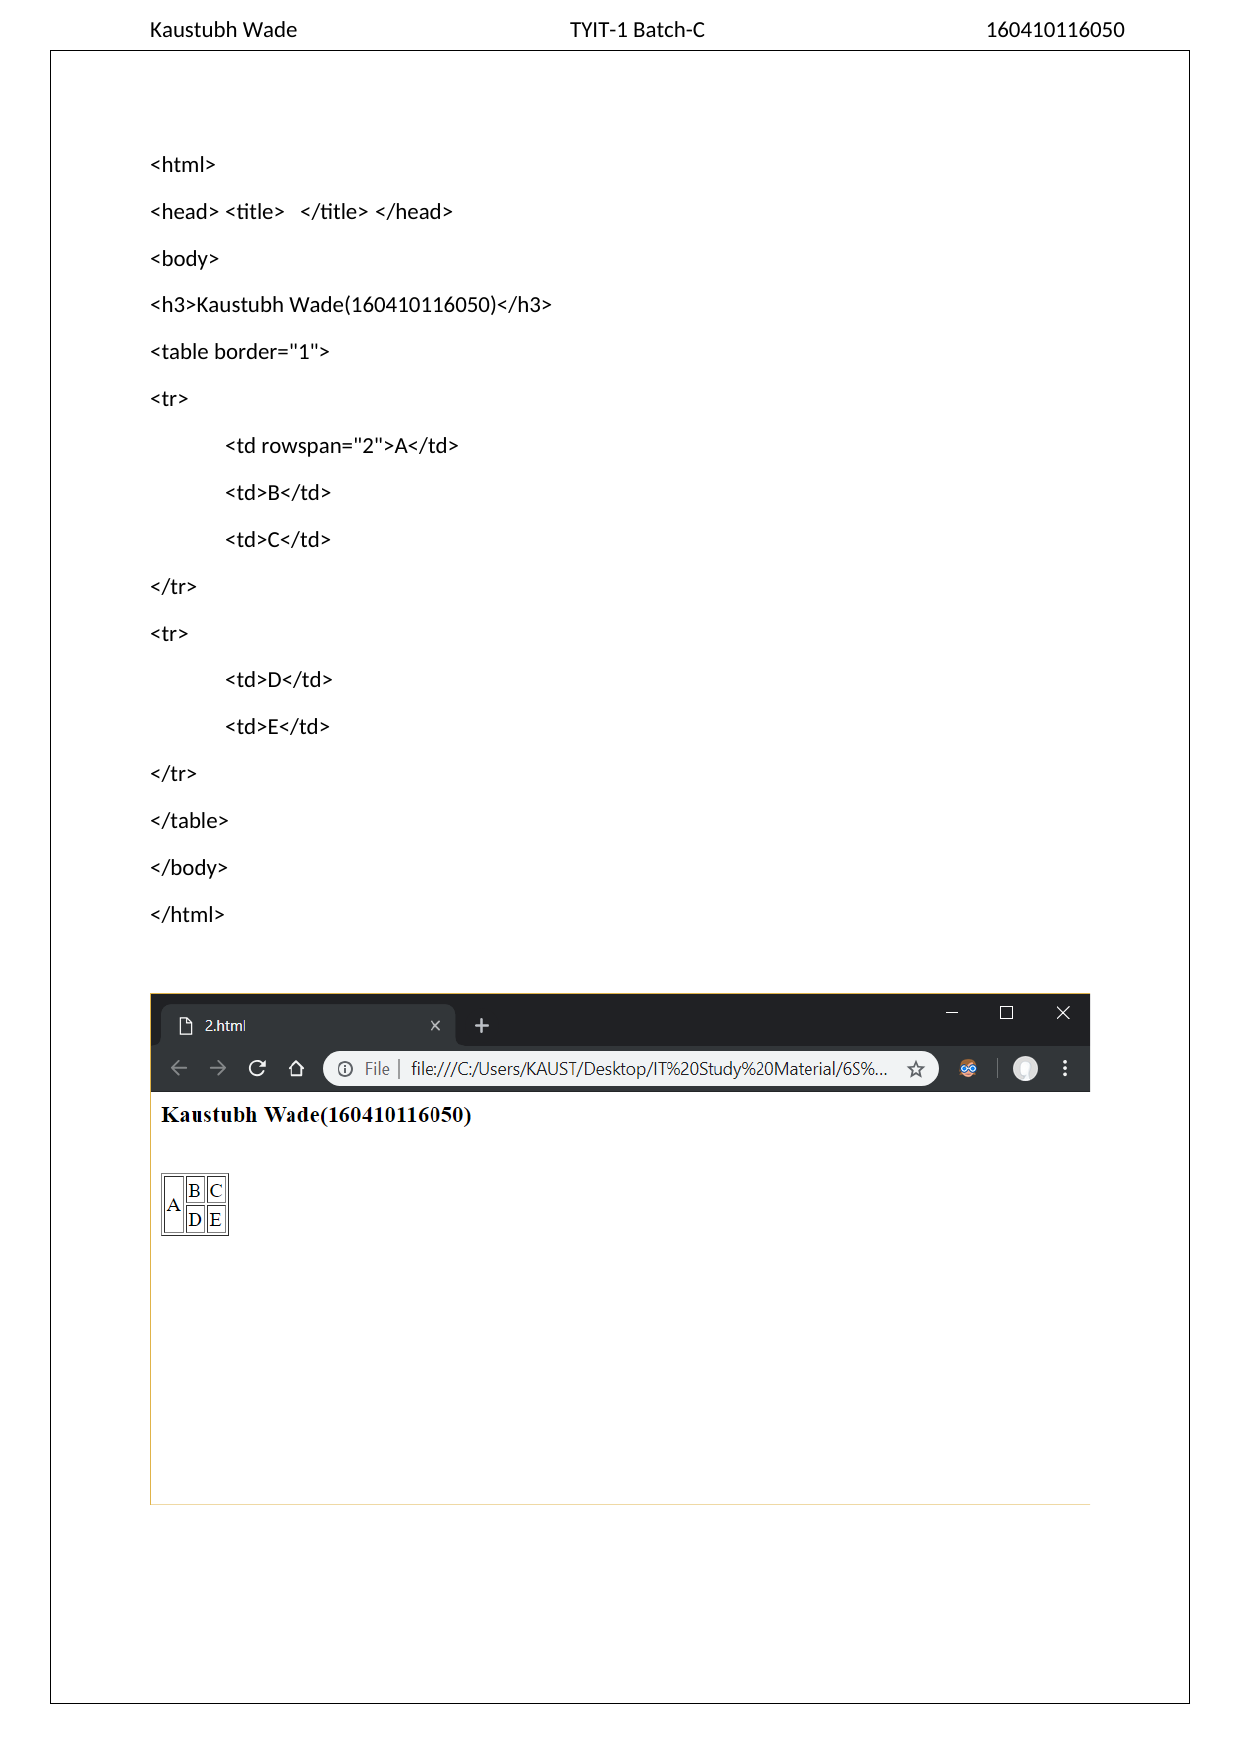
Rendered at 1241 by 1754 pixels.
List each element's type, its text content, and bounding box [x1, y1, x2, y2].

text <td>E</td> [150, 712, 1090, 741]
text <head> <title> </title> </head> [150, 197, 1090, 225]
text </html> [150, 900, 1090, 928]
text <td>D</td> [150, 666, 1090, 694]
text <h3>Kaustubh Wade(160410116050)</h3> [150, 291, 1090, 319]
text <tr> [150, 619, 1090, 647]
text <html> [150, 150, 1090, 178]
text <body> [150, 244, 1090, 272]
text </body> [150, 853, 1090, 881]
text </tr> [150, 572, 1090, 600]
text <tr> [150, 384, 1090, 412]
text <table border="1"> [150, 337, 1090, 366]
text <td rowspan="2">A</td> [150, 431, 1090, 459]
text </table> [150, 806, 1090, 834]
text <td>B</td> [150, 478, 1090, 506]
text <td>C</td> [150, 525, 1090, 553]
picture [150, 993, 1091, 1505]
text </tr> [150, 759, 1090, 787]
